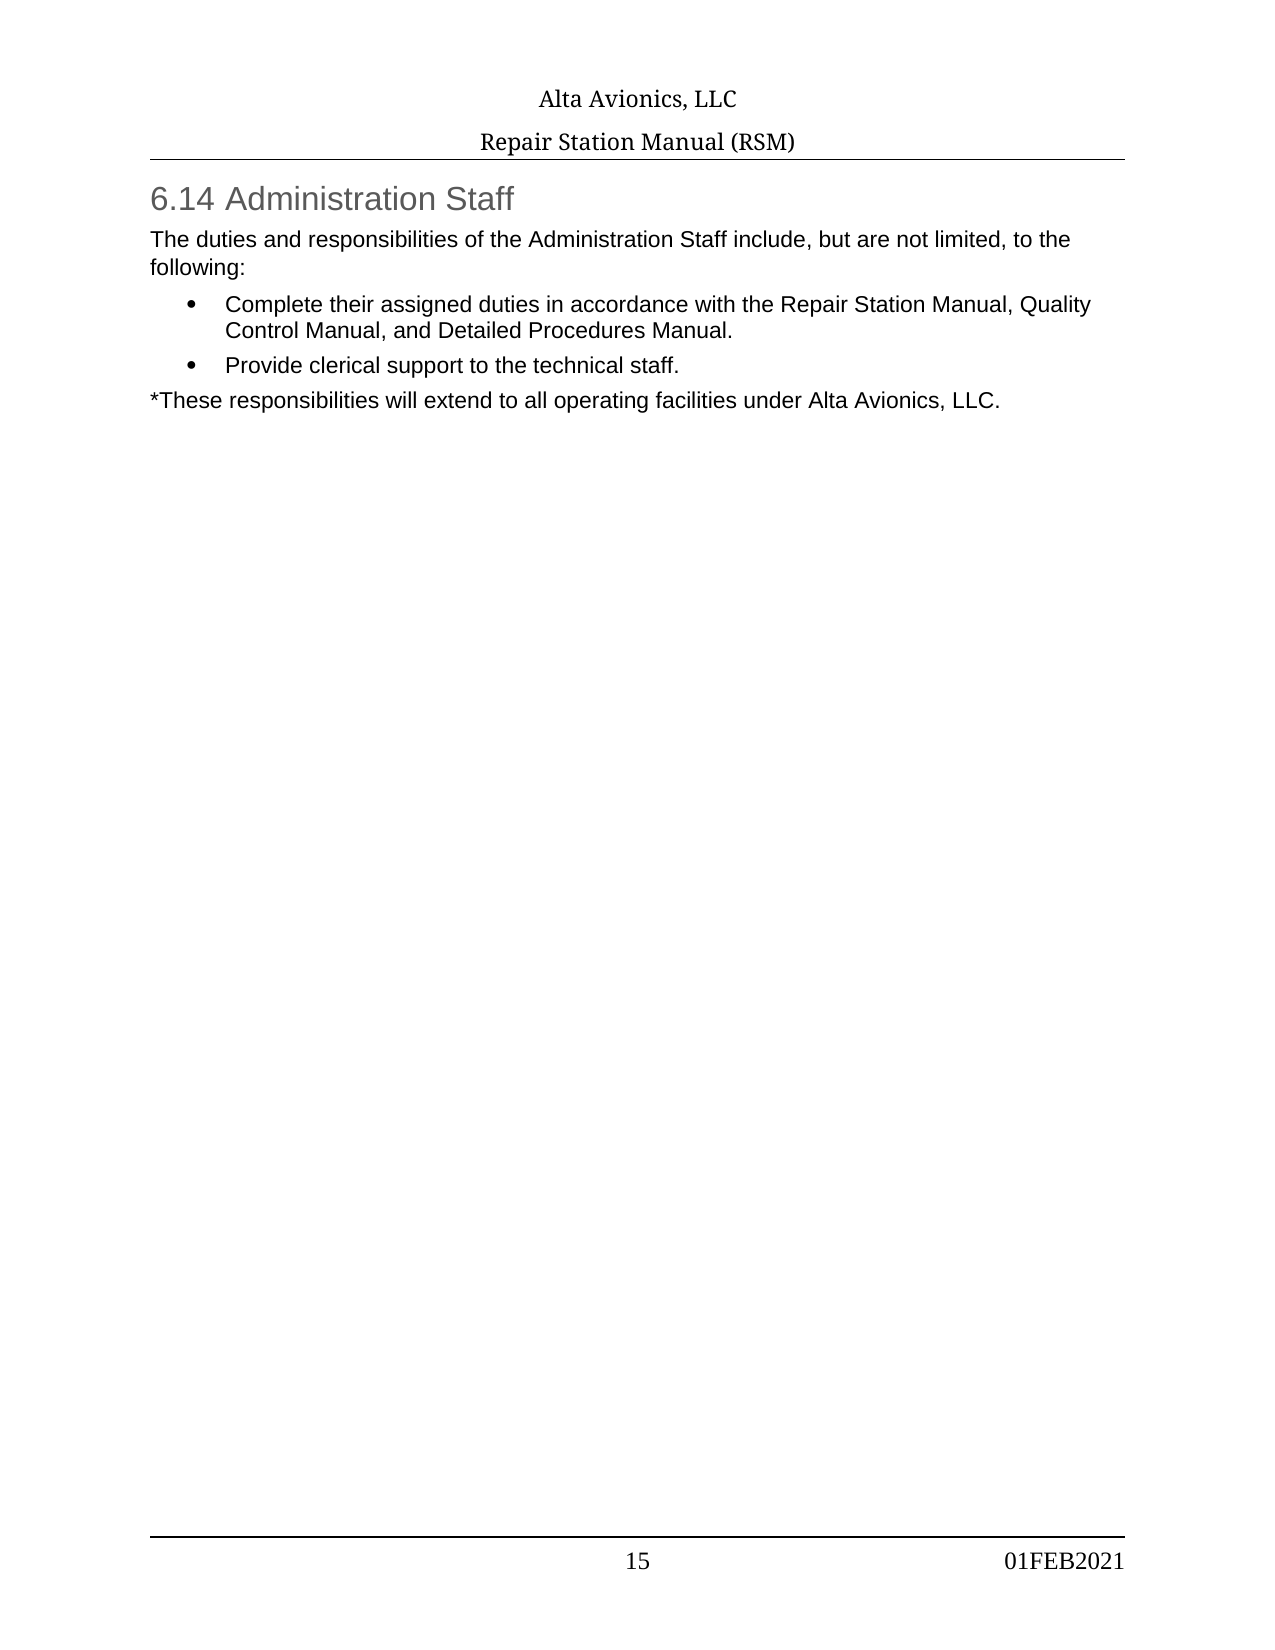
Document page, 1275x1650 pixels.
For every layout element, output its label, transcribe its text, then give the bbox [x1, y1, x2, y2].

text *These responsibilities will extend to all operating facilities under Alta Avionics, LLC. [150, 387, 1125, 413]
subtitle Administration Staff [150, 179, 1125, 217]
text The duties and responsibilities of the Administration Staff include, but are not limited, to the following: [150, 226, 1125, 281]
list Complete their assigned duties in accordance with the Repair Station Manual, Quality Control Manual, and Detailed Procedures Manual. [187, 291, 1125, 344]
list Provide clerical support to the technical staff. [187, 352, 1125, 378]
